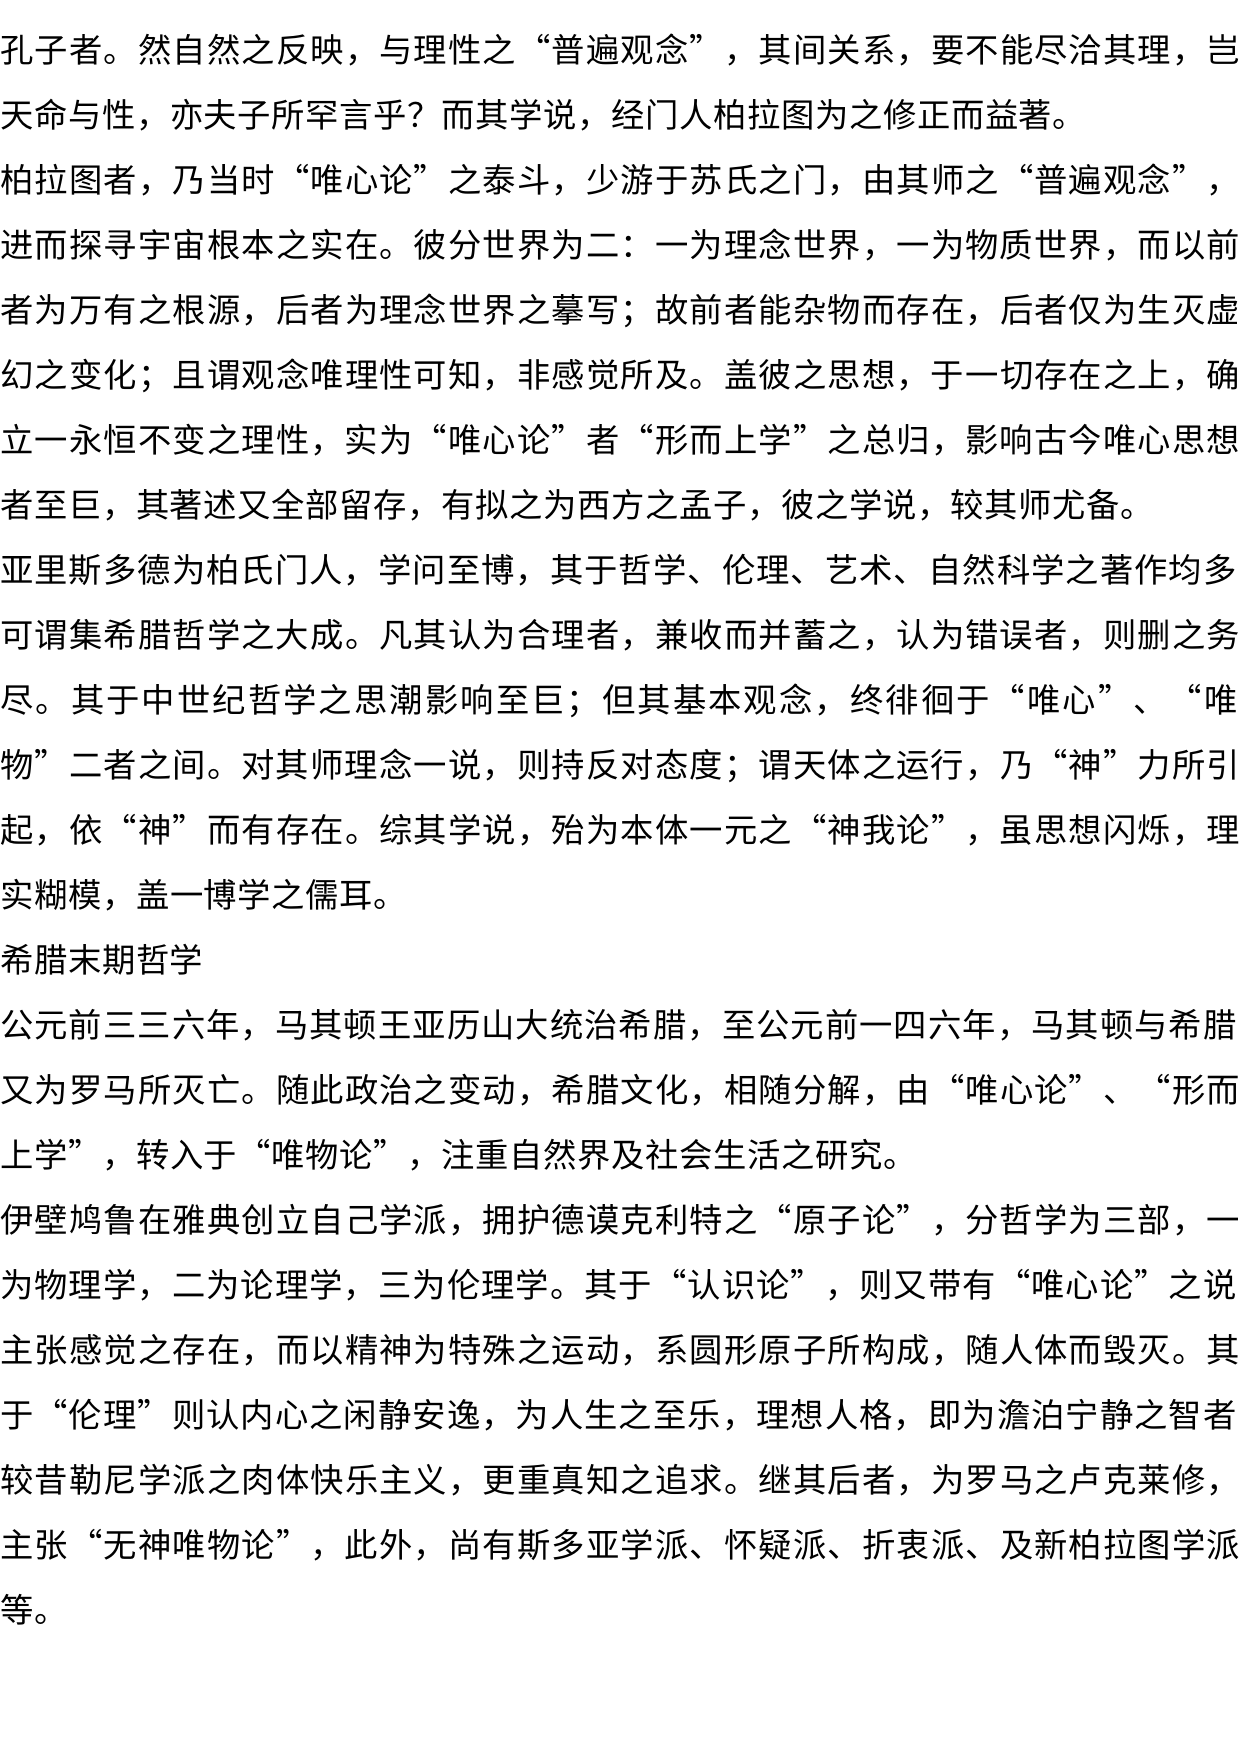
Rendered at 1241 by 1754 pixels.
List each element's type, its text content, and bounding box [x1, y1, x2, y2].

text 柏拉图者，乃当时“唯心论”之泰斗，少游于苏氏之门，由其师之“普遍观念”，进而探寻宇宙根本之实在。彼分世界为二：一为理念世界，一为物质世界，而以前者为万有之根源，后者为理念世界之摹写；故前者能杂物而存在，后者仅为生灭虚幻之变化；且谓观念唯理性可知，非感觉所及。盖彼之思想，于一切存在之上，确立一永恒不变之理性，实为“唯心论”者“形而上学”之总归，影响古今唯心思想者至巨，其著述又全部留存，有拟之为西方之孟子，彼之学说，较其师尤备。 [0, 146, 1240, 536]
text 公元前三三六年，马其顿王亚历山大统治希腊，至公元前一四六年，马其顿与希腊，又为罗马所灭亡。随此政治之变动，希腊文化，相随分解，由“唯心论”、“形而上学”，转入于“唯物论”，注重自然界及社会生活之研究。 [0, 991, 1240, 1186]
text 希腊末期哲学 [0, 926, 1240, 991]
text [0, 16, 1240, 146]
text 亚里斯多德为柏氏门人，学问至博，其于哲学、伦理、艺术、自然科学之著作均多，可谓集希腊哲学之大成。凡其认为合理者，兼收而并蓄之，认为错误者，则删之务尽。其于中世纪哲学之思潮影响至巨；但其基本观念，终徘徊于“唯心”、“唯物”二者之间。对其师理念一说，则持反对态度；谓天体之运行，乃“神”力所引起，依“神”而有存在。综其学说，殆为本体一元之“神我论”，虽思想闪烁，理实糊模，盖一博学之儒耳。 [0, 536, 1240, 926]
text 伊壁鸠鲁在雅典创立自己学派，拥护德谟克利特之“原子论”，分哲学为三部，一为物理学，二为论理学，三为伦理学。其于“认识论”，则又带有“唯心论”之说，主张感觉之存在，而以精神为特殊之运动，系圆形原子所构成，随人体而毁灭。其于“伦理”则认内心之闲静安逸，为人生之至乐，理想人格，即为澹泊宁静之智者，较昔勒尼学派之肉体快乐主义，更重真知之追求。继其后者，为罗马之卢克莱修，主张“无神唯物论”，此外，尚有斯多亚学派、怀疑派、折衷派、及新柏拉图学派等。 [0, 1186, 1240, 1641]
